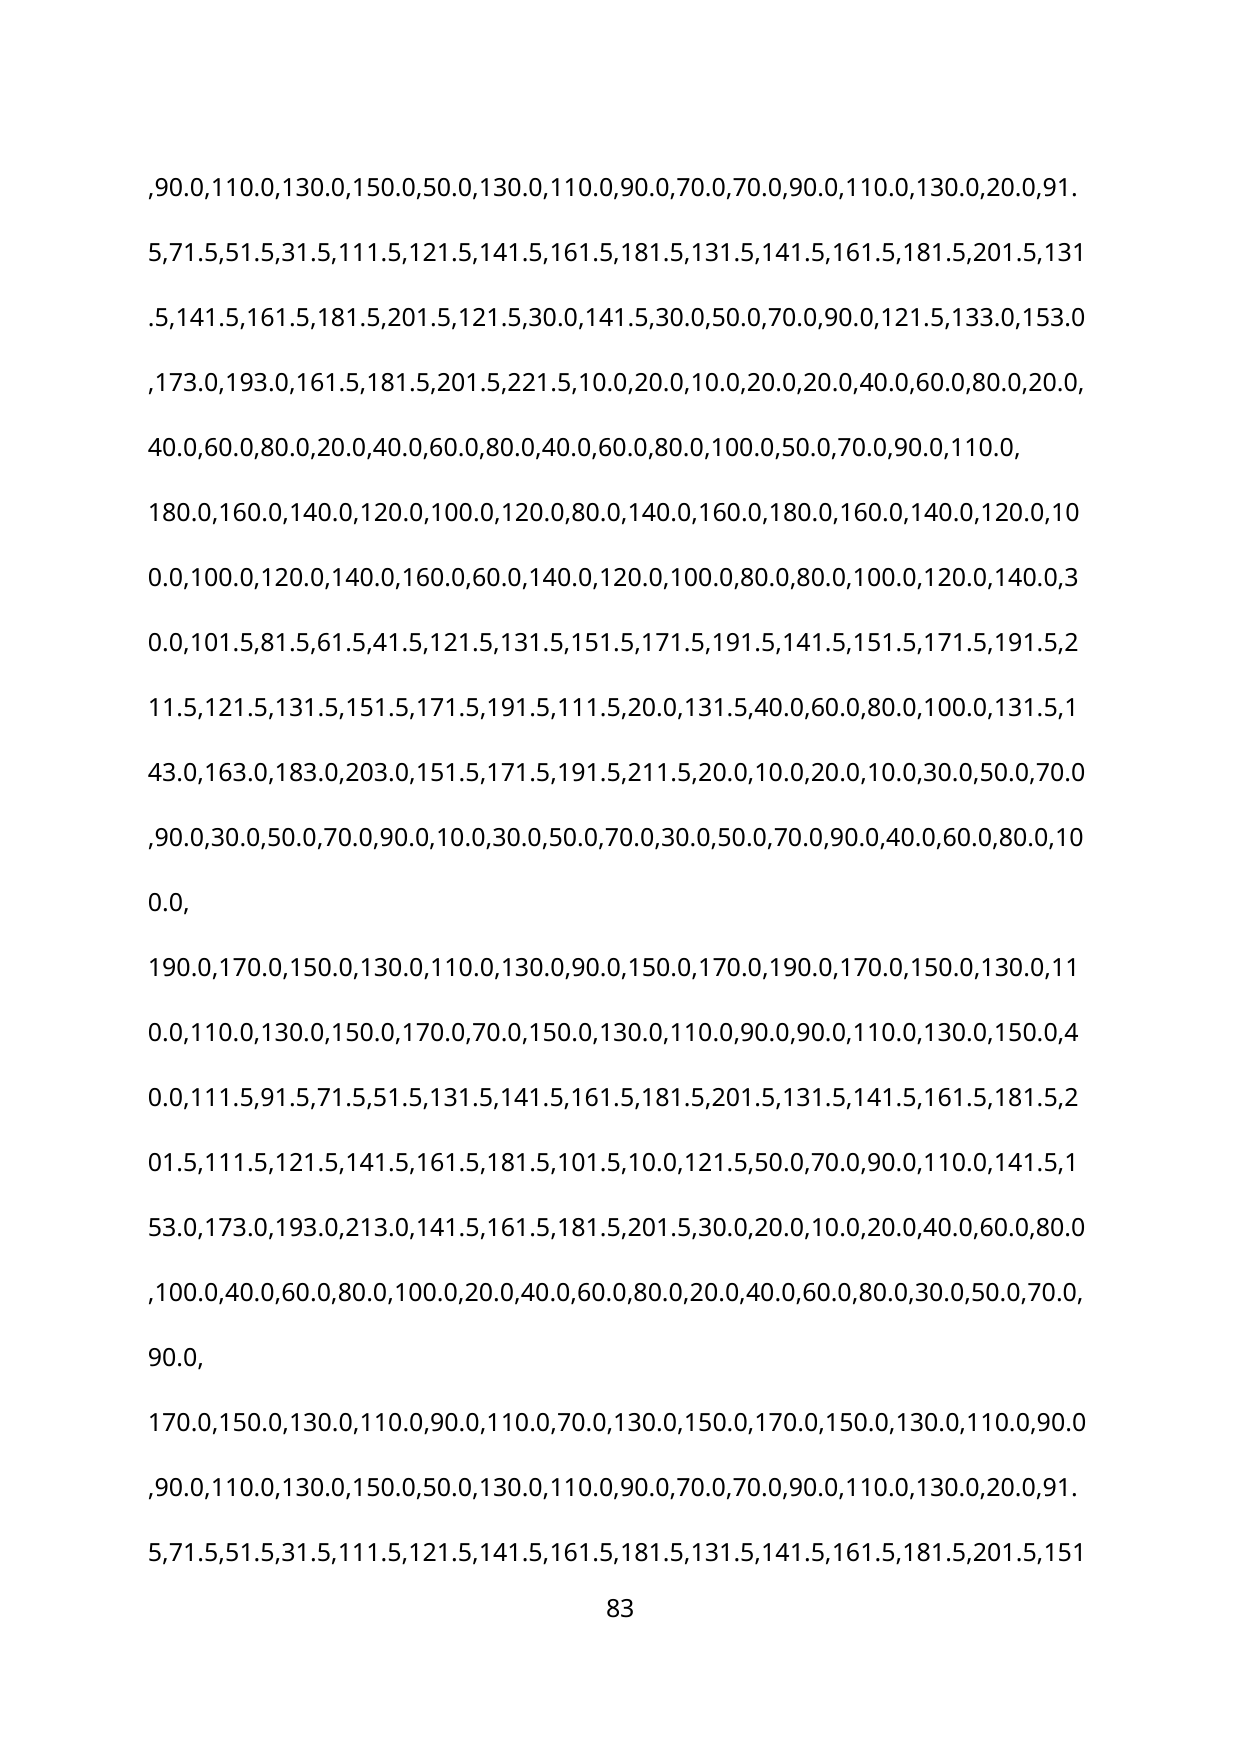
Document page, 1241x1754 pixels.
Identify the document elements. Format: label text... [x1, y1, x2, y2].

text 190.0,170.0,150.0,130.0,110.0,130.0,90.0,150.0,170.0,190.0,170.0,150.0,130.0,110.0,110.0,130.0,150.0,170.0,70.0,150.0,130.0,110.0,90.0,90.0,110.0,130.0,150.0,40.0,111.5,91.5,71.5,51.5,131.5,141.5,161.5,181.5,201.5,131.5,141.5,161.5,181.5,201.5,111.5,121.5,141.5,161.5,181.5,101.5,10.0,121.5,50.0,70.0,90.0,110.0,141.5,153.0,173.0,193.0,213.0,141.5,161.5,181.5,201.5,30.0,20.0,10.0,20.0,40.0,60.0,80.0,100.0,40.0,60.0,80.0,100.0,20.0,40.0,60.0,80.0,20.0,40.0,60.0,80.0,30.0,50.0,70.0,90.0, [148, 934, 1092, 1389]
text 180.0,160.0,140.0,120.0,100.0,120.0,80.0,140.0,160.0,180.0,160.0,140.0,120.0,100.0,100.0,120.0,140.0,160.0,60.0,140.0,120.0,100.0,80.0,80.0,100.0,120.0,140.0,30.0,101.5,81.5,61.5,41.5,121.5,131.5,151.5,171.5,191.5,141.5,151.5,171.5,191.5,211.5,121.5,131.5,151.5,171.5,191.5,111.5,20.0,131.5,40.0,60.0,80.0,100.0,131.5,143.0,163.0,183.0,203.0,151.5,171.5,191.5,211.5,20.0,10.0,20.0,10.0,30.0,50.0,70.0,90.0,30.0,50.0,70.0,90.0,10.0,30.0,50.0,70.0,30.0,50.0,70.0,90.0,40.0,60.0,80.0,100.0, [148, 479, 1092, 934]
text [148, 1389, 1092, 1584]
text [148, 154, 1092, 479]
